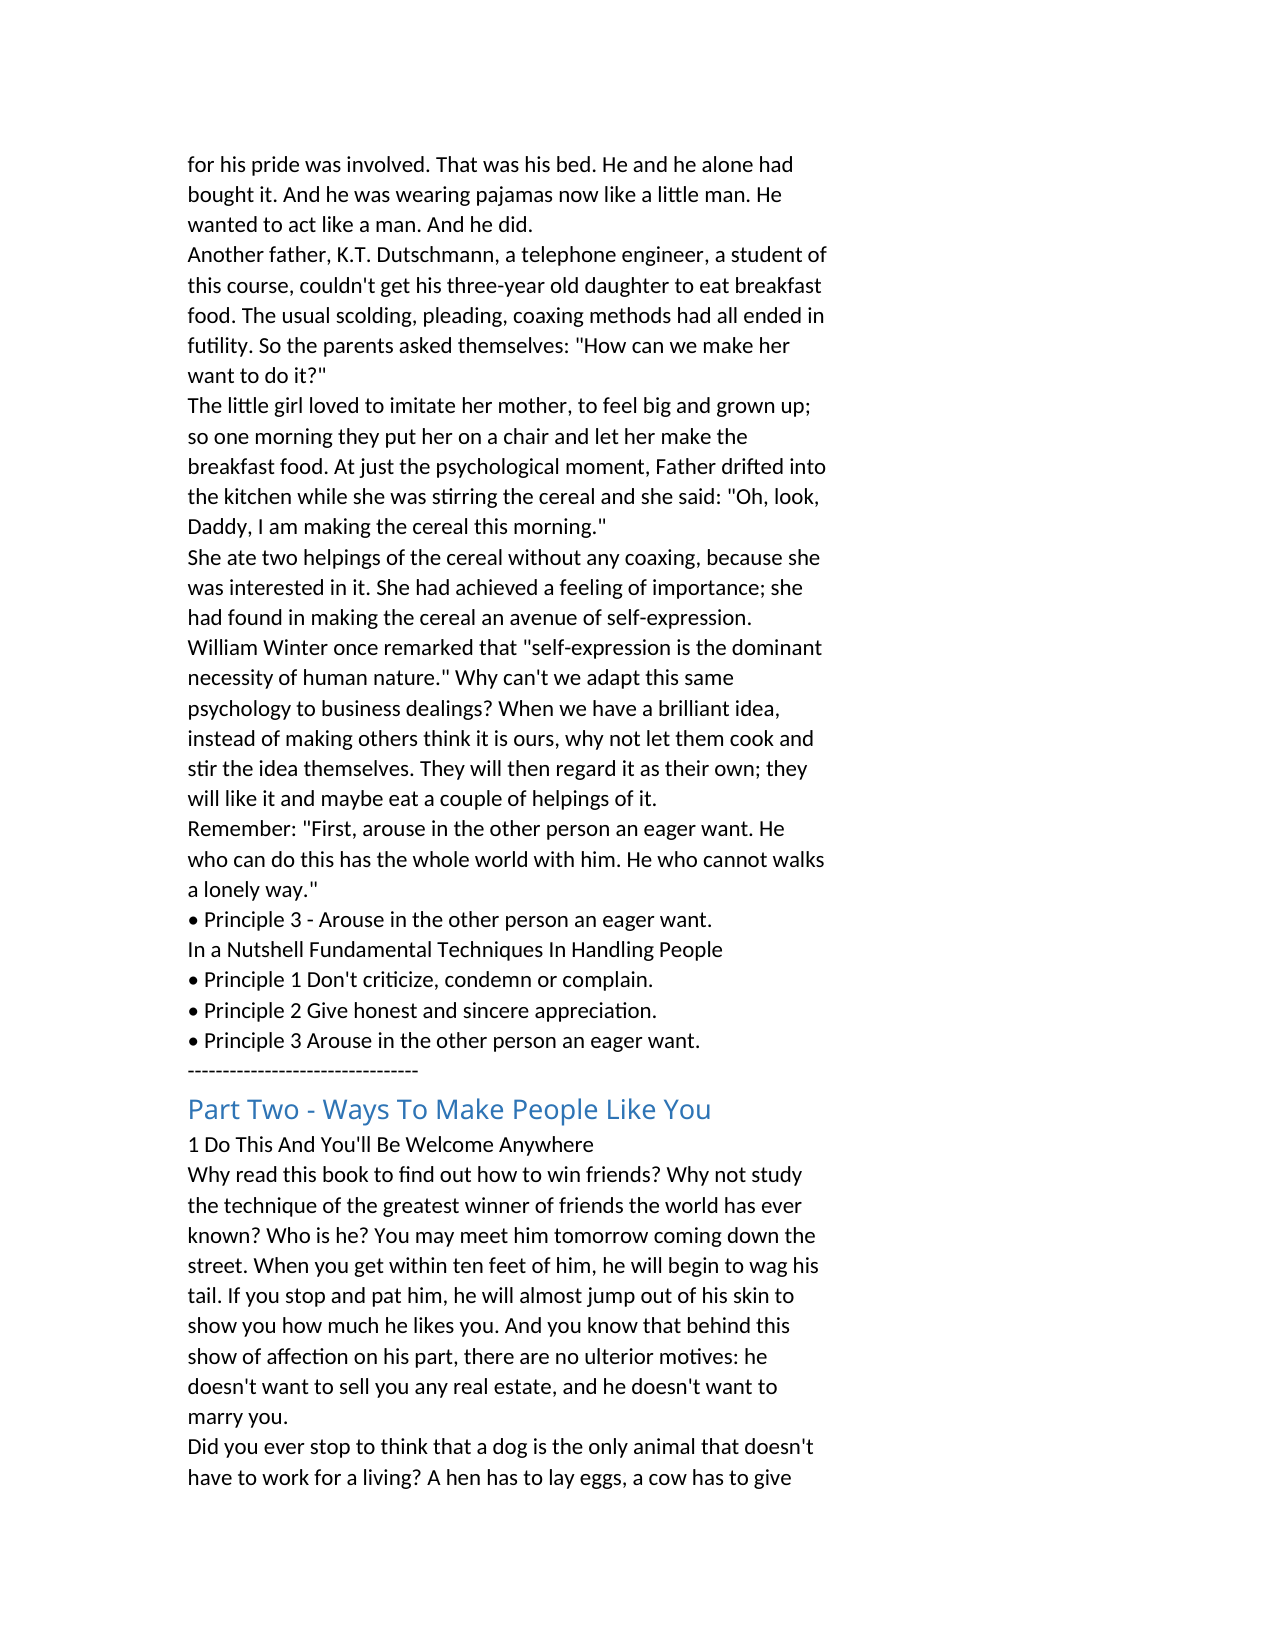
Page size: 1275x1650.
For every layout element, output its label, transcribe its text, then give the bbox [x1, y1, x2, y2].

text In a Nutshell Fundamental Techniques In Handling People [187, 935, 1087, 963]
text so one morning they put her on a chair and let her make the [187, 422, 1087, 450]
text futility. So the parents asked themselves: "How can we make her [187, 331, 1087, 359]
text • Principle 3 Arouse in the other person an eager want. [187, 1026, 1087, 1054]
text Daddy, I am making the cereal this morning." [187, 512, 1087, 541]
text Remember: "First, arouse in the other person an eager want. He [187, 814, 1087, 843]
text this course, couldn't get his three-year old daughter to eat breakfast [187, 271, 1087, 299]
text 1 Do This And You'll Be Welcome Anywhere [187, 1130, 1087, 1158]
text who can do this has the whole world with him. He who cannot walks [187, 845, 1087, 873]
text Another father, K.T. Dutschmann, a telephone engineer, a student of [187, 241, 1087, 269]
text show you how much he likes you. And you know that behind this [187, 1312, 1087, 1340]
text psychology to business dealings? When we have a brilliant idea, [187, 694, 1087, 722]
text food. The usual scolding, pleading, coaxing methods had all ended in [187, 301, 1087, 329]
text doesn't want to sell you any real estate, and he doesn't want to [187, 1372, 1087, 1400]
text tail. If you stop and pat him, he will almost jump out of his skin to [187, 1281, 1087, 1309]
text the technique of the greatest winner of friends the world has ever [187, 1191, 1087, 1219]
text the kitchen while she was stirring the cereal and she said: "Oh, look, [187, 482, 1087, 510]
text The little girl loved to imitate her mother, to feel big and grown up; [187, 392, 1087, 420]
subtitle Part Two - Ways To Make People Like You [187, 1091, 1087, 1127]
text bought it. And he was wearing pajamas now like a little man. He [187, 180, 1087, 208]
text known? Who is he? You may meet him tomorrow coming down the [187, 1221, 1087, 1249]
text for his pride was involved. That was his bed. He and he alone had [187, 150, 1087, 178]
text stir the idea themselves. They will then regard it as their own; they [187, 754, 1087, 782]
text was interested in it. She had achieved a feeling of importance; she [187, 573, 1087, 601]
text wanted to act like a man. And he did. [187, 210, 1087, 238]
text Did you ever stop to think that a dog is the only animal that doesn't [187, 1432, 1087, 1461]
text She ate two helpings of the cereal without any coaxing, because she [187, 543, 1087, 571]
text • Principle 3 - Arouse in the other person an eager want. [187, 905, 1087, 933]
text will like it and maybe eat a couple of helpings of it. [187, 784, 1087, 812]
text instead of making others think it is ours, why not let them cook and [187, 724, 1087, 752]
text had found in making the cereal an avenue of self-expression. [187, 603, 1087, 631]
text a lonely way." [187, 875, 1087, 903]
text • Principle 2 Give honest and sincere appreciation. [187, 996, 1087, 1024]
text have to work for a living? A hen has to lay eggs, a cow has to give [187, 1463, 1087, 1491]
text want to do it?" [187, 361, 1087, 389]
text William Winter once remarked that "self-expression is the dominant [187, 633, 1087, 661]
text --------------------------------- [187, 1056, 1087, 1084]
text street. When you get within ten feet of him, he will begin to wag his [187, 1251, 1087, 1279]
text Why read this book to find out how to win friends? Why not study [187, 1161, 1087, 1189]
text marry you. [187, 1402, 1087, 1430]
text show of affection on his part, there are no ulterior motives: he [187, 1342, 1087, 1370]
text • Principle 1 Don't criticize, condemn or complain. [187, 966, 1087, 994]
text breakfast food. At just the psychological moment, Father drifted into [187, 452, 1087, 480]
text necessity of human nature." Why can't we adapt this same [187, 663, 1087, 692]
